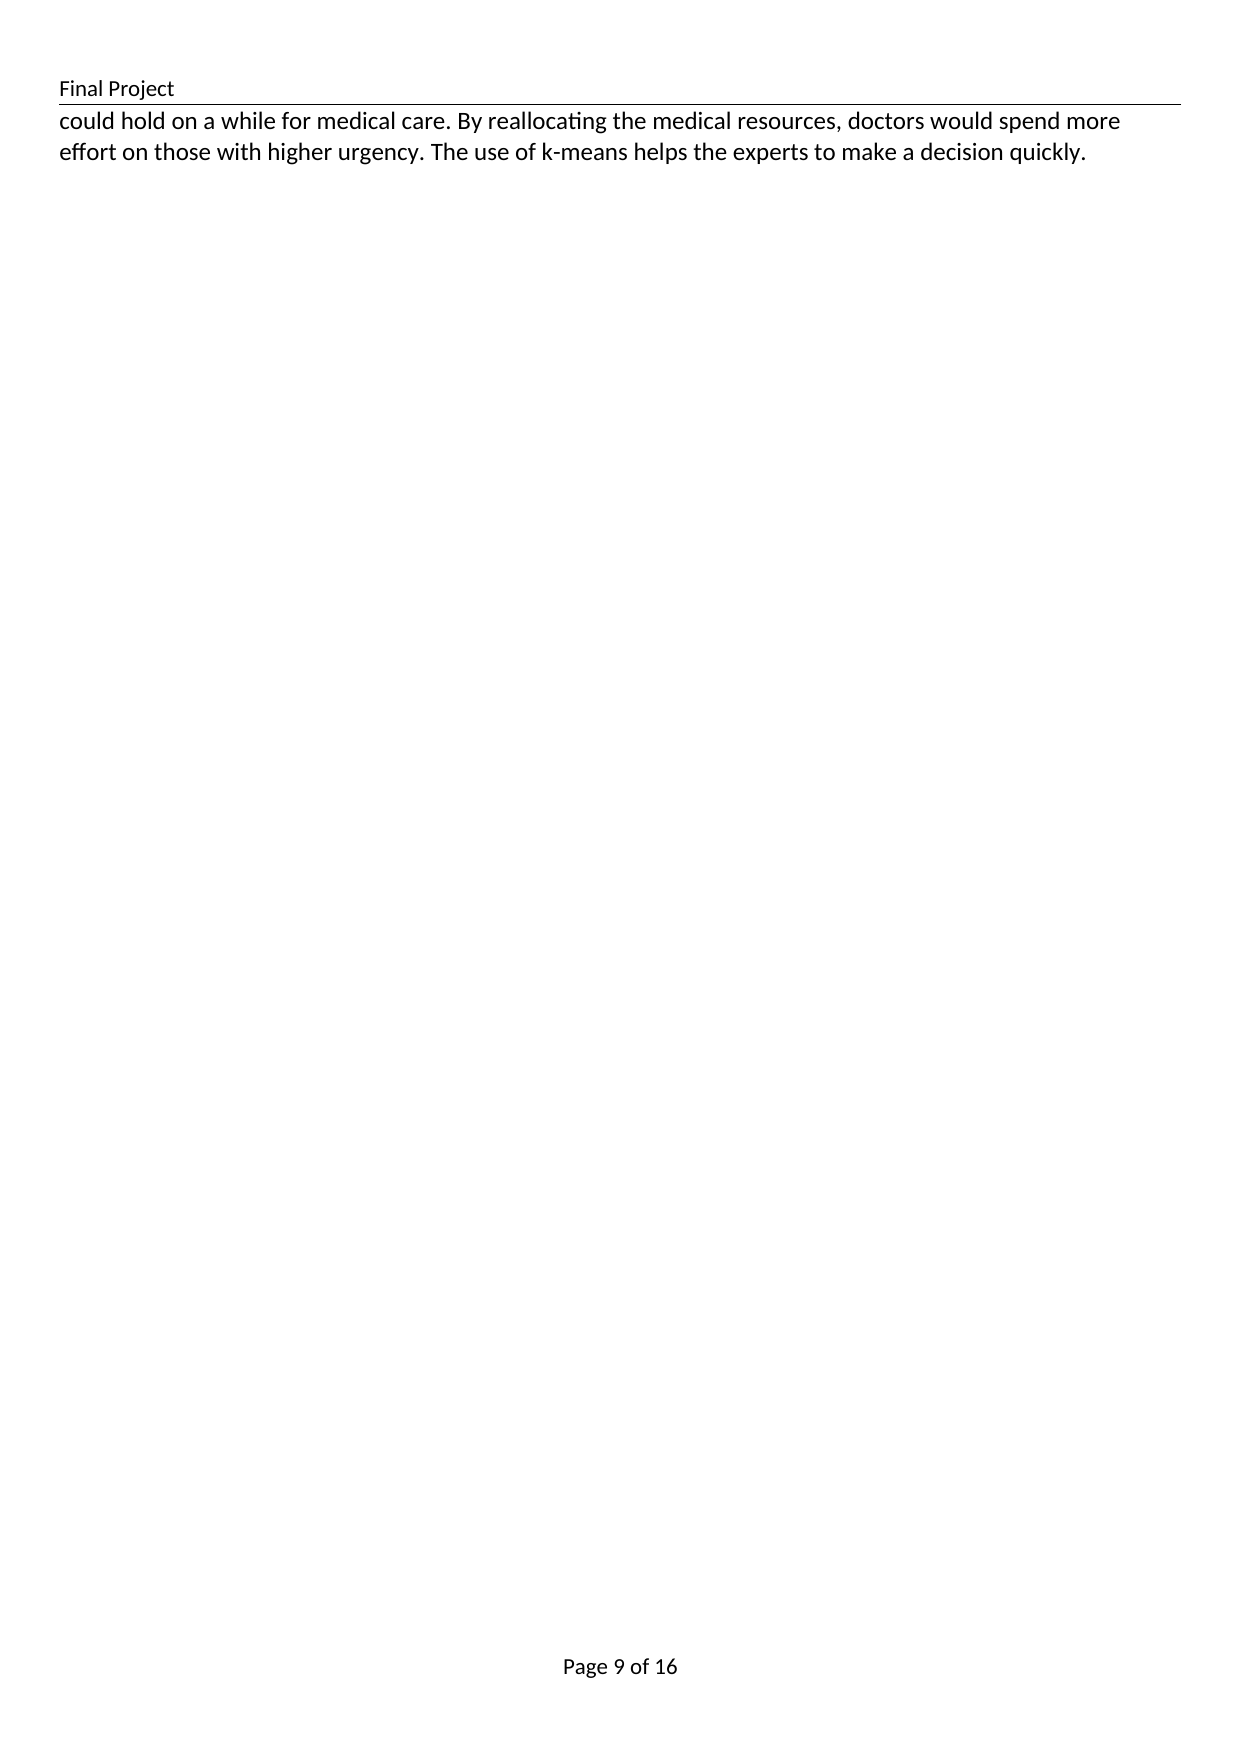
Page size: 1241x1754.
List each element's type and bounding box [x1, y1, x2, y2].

text [59, 105, 1181, 166]
